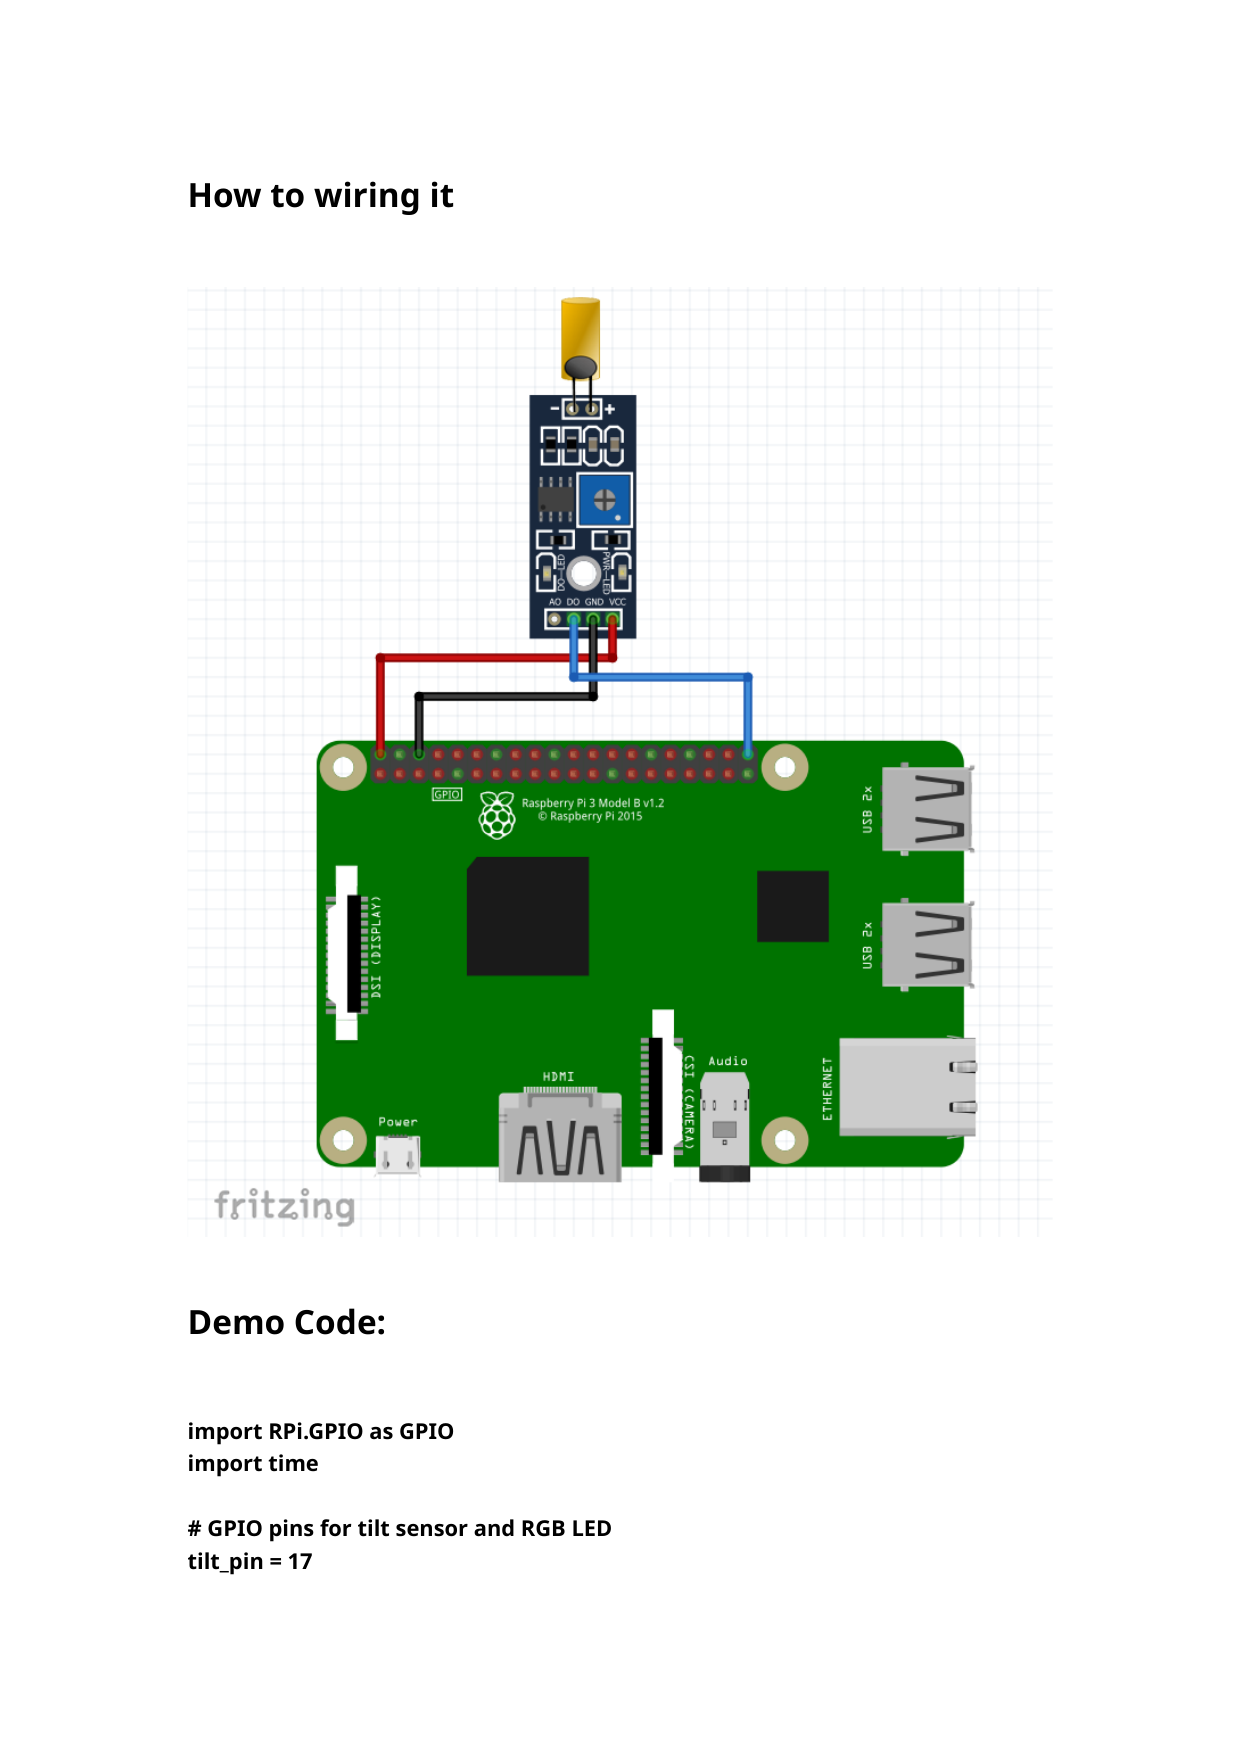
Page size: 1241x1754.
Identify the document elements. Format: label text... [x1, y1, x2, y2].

text # GPIO pins for tilt sensor and RGB LED [187, 1512, 1053, 1544]
text import time [187, 1447, 1053, 1479]
text import RPi.GPIO as GPIO [187, 1414, 1053, 1447]
text tilt_pin = 17 [187, 1544, 1053, 1577]
subtitle Demo Code: [187, 1289, 1053, 1354]
picture [187, 287, 1053, 1237]
subtitle How to wiring it [187, 162, 1053, 227]
